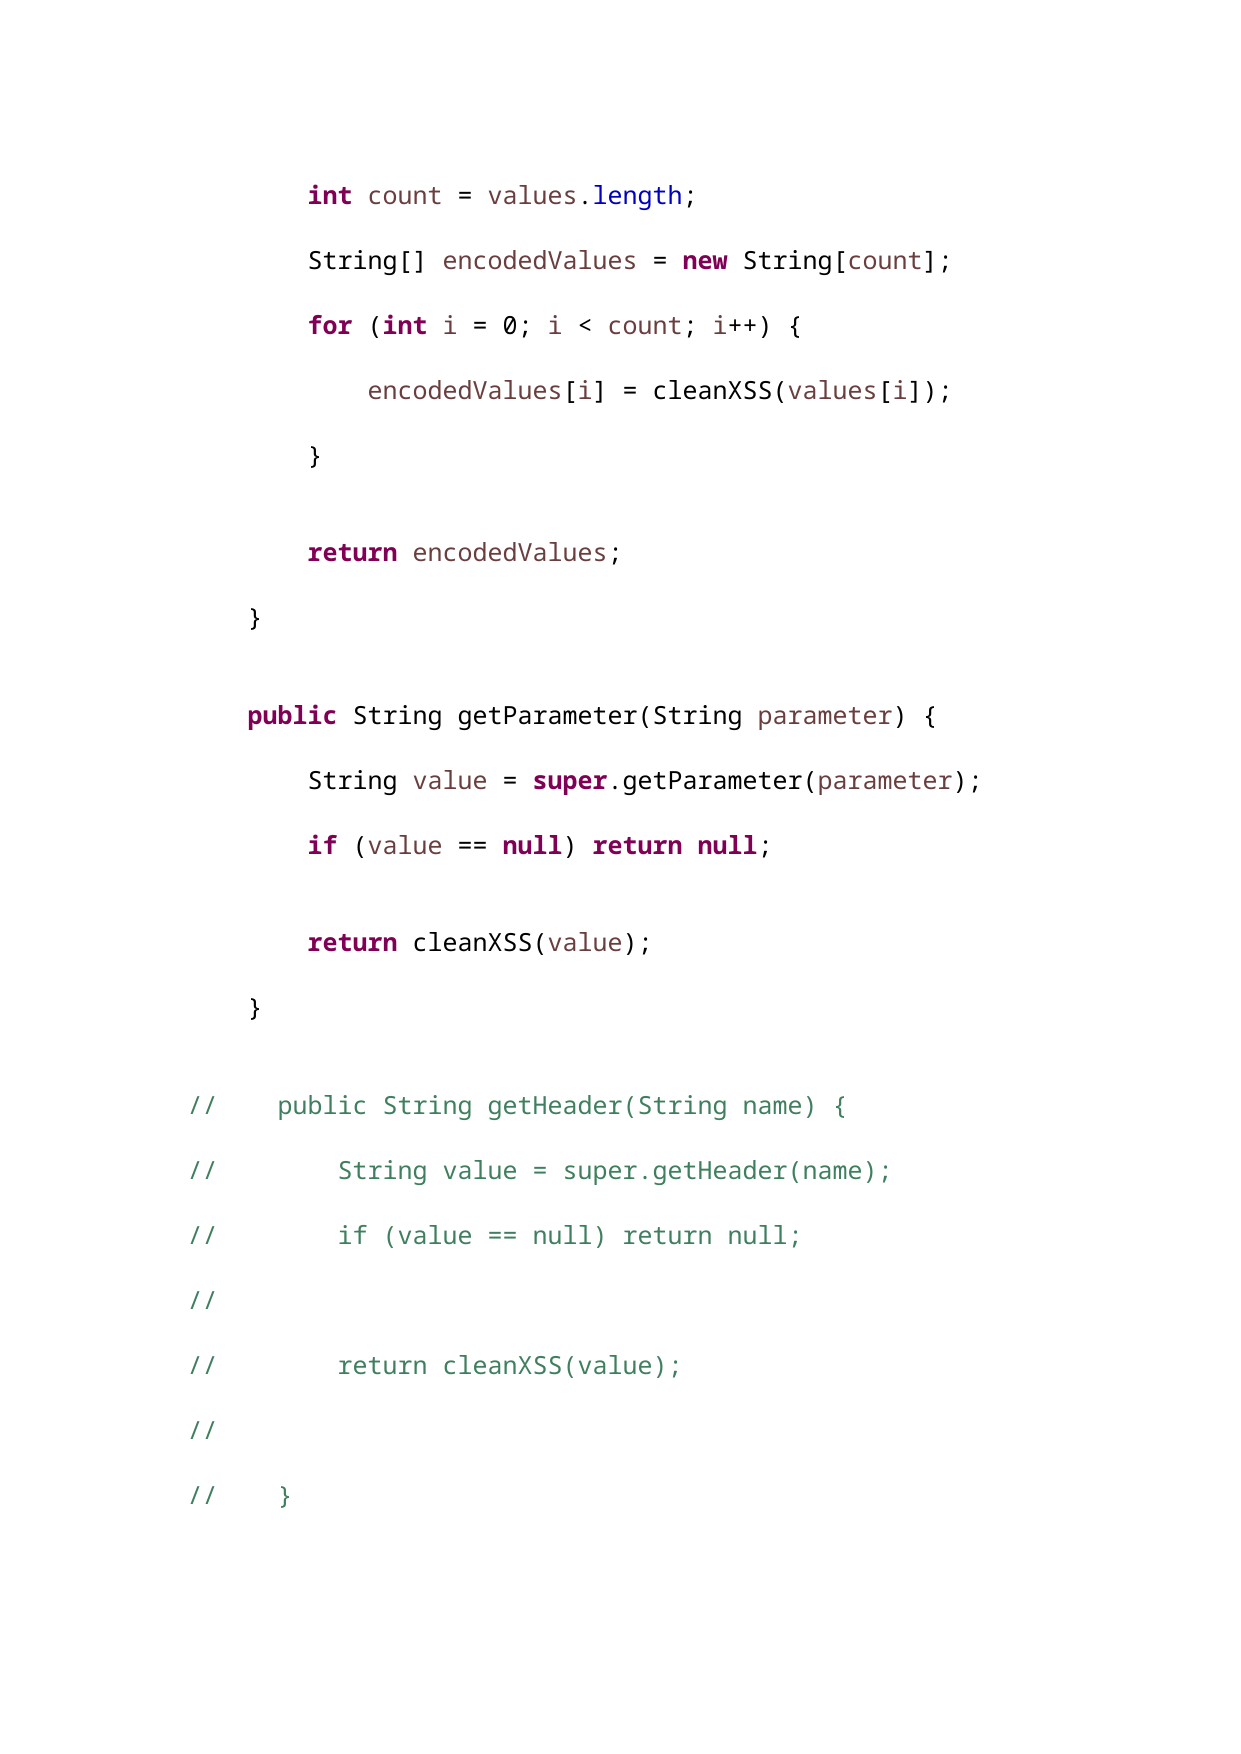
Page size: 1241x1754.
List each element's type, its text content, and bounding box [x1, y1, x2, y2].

text } [187, 422, 1053, 487]
text String value = super.getParameter(parameter); [187, 747, 1053, 812]
text } [187, 974, 1053, 1039]
text encodedValues[i] = cleanXSS(values[i]); [187, 357, 1053, 422]
text return cleanXSS(value); [187, 909, 1053, 974]
text // if (value == null) return null; [187, 1202, 1053, 1267]
text // [187, 1267, 1053, 1332]
text int count = values.length; [187, 162, 1053, 227]
text } [187, 584, 1053, 649]
text String[] encodedValues = new String[count]; [187, 227, 1053, 292]
text if (value == null) return null; [187, 812, 1053, 877]
text return encodedValues; [187, 519, 1053, 584]
text // [187, 1397, 1053, 1462]
text // String value = super.getHeader(name); [187, 1137, 1053, 1202]
text public String getParameter(String parameter) { [187, 682, 1053, 747]
text // return cleanXSS(value); [187, 1332, 1053, 1397]
text // } [187, 1462, 1053, 1527]
text for (int i = 0; i < count; i++) { [187, 292, 1053, 357]
text // public String getHeader(String name) { [187, 1072, 1053, 1137]
